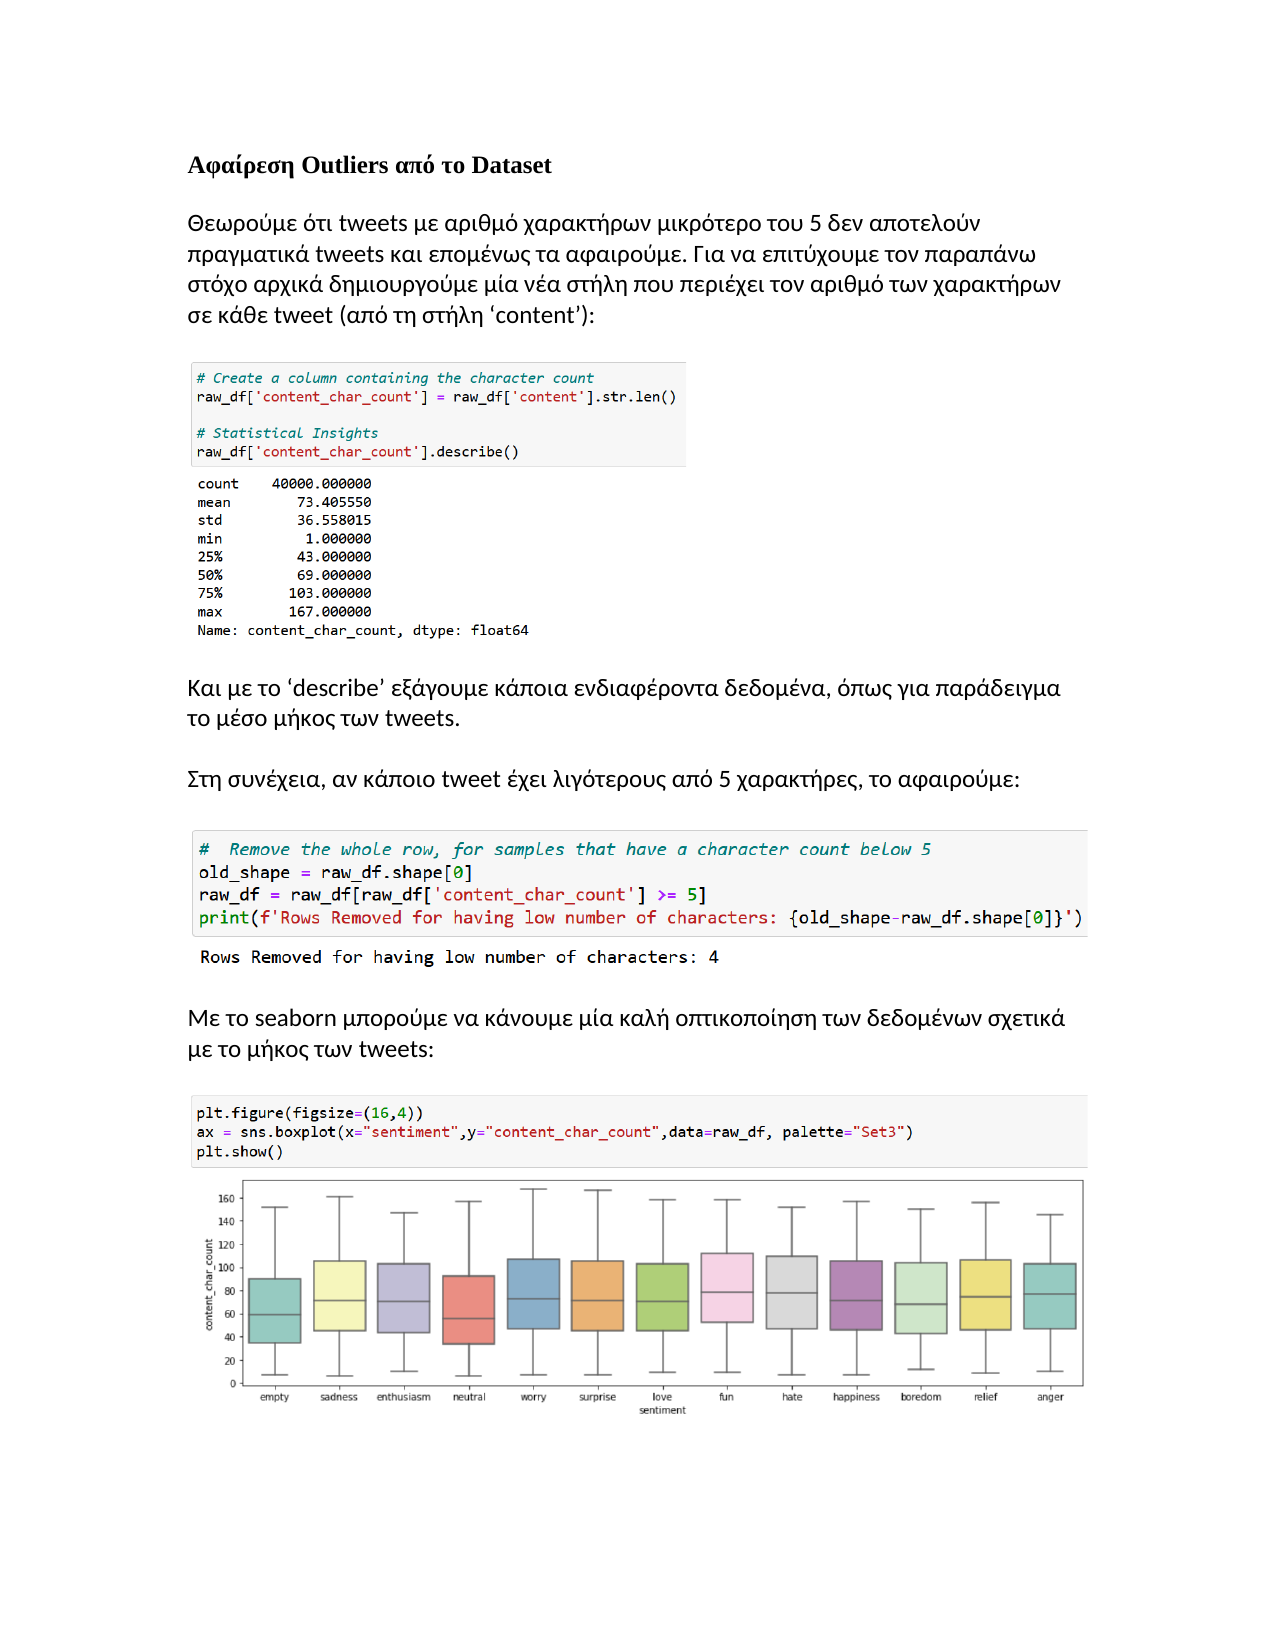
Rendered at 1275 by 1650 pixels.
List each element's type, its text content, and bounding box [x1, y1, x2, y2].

text Με το seaborn μπορούμε να κάνουμε μία καλή οπτικοποίηση των δεδομένων σχετικά με το μήκος των tweets: [187, 1002, 1087, 1063]
text Και με το ‘describe’ εξάγουμε κάποια ενδιαφέροντα δεδομένα, όπως για παράδειγμα το μέσο μήκος των tweets. [187, 672, 1087, 733]
picture [187, 358, 687, 644]
text Θεωρούμε ότι tweets με αριθμό χαρακτήρων μικρότερο του 5 δεν αποτελούν πραγματικά tweets και επομένως τα αφαιρούμε. Για να επιτύχουμε τον παραπάνω στόχο αρχικά δημιουργούμε μία νέα στήλη που περιέχει τον αριθμό των χαρακτήρων σε κάθε tweet (από τη στήλη ‘content’): [187, 207, 1087, 329]
text Αφαίρεση Outliers από το Dataset [187, 150, 1087, 179]
picture [187, 1092, 1088, 1416]
text Στη συνέχεια, αν κάποιο tweet έχει λιγότερους από 5 χαρακτήρες, το αφαιρούμε: [187, 764, 1087, 794]
picture [187, 822, 1088, 974]
